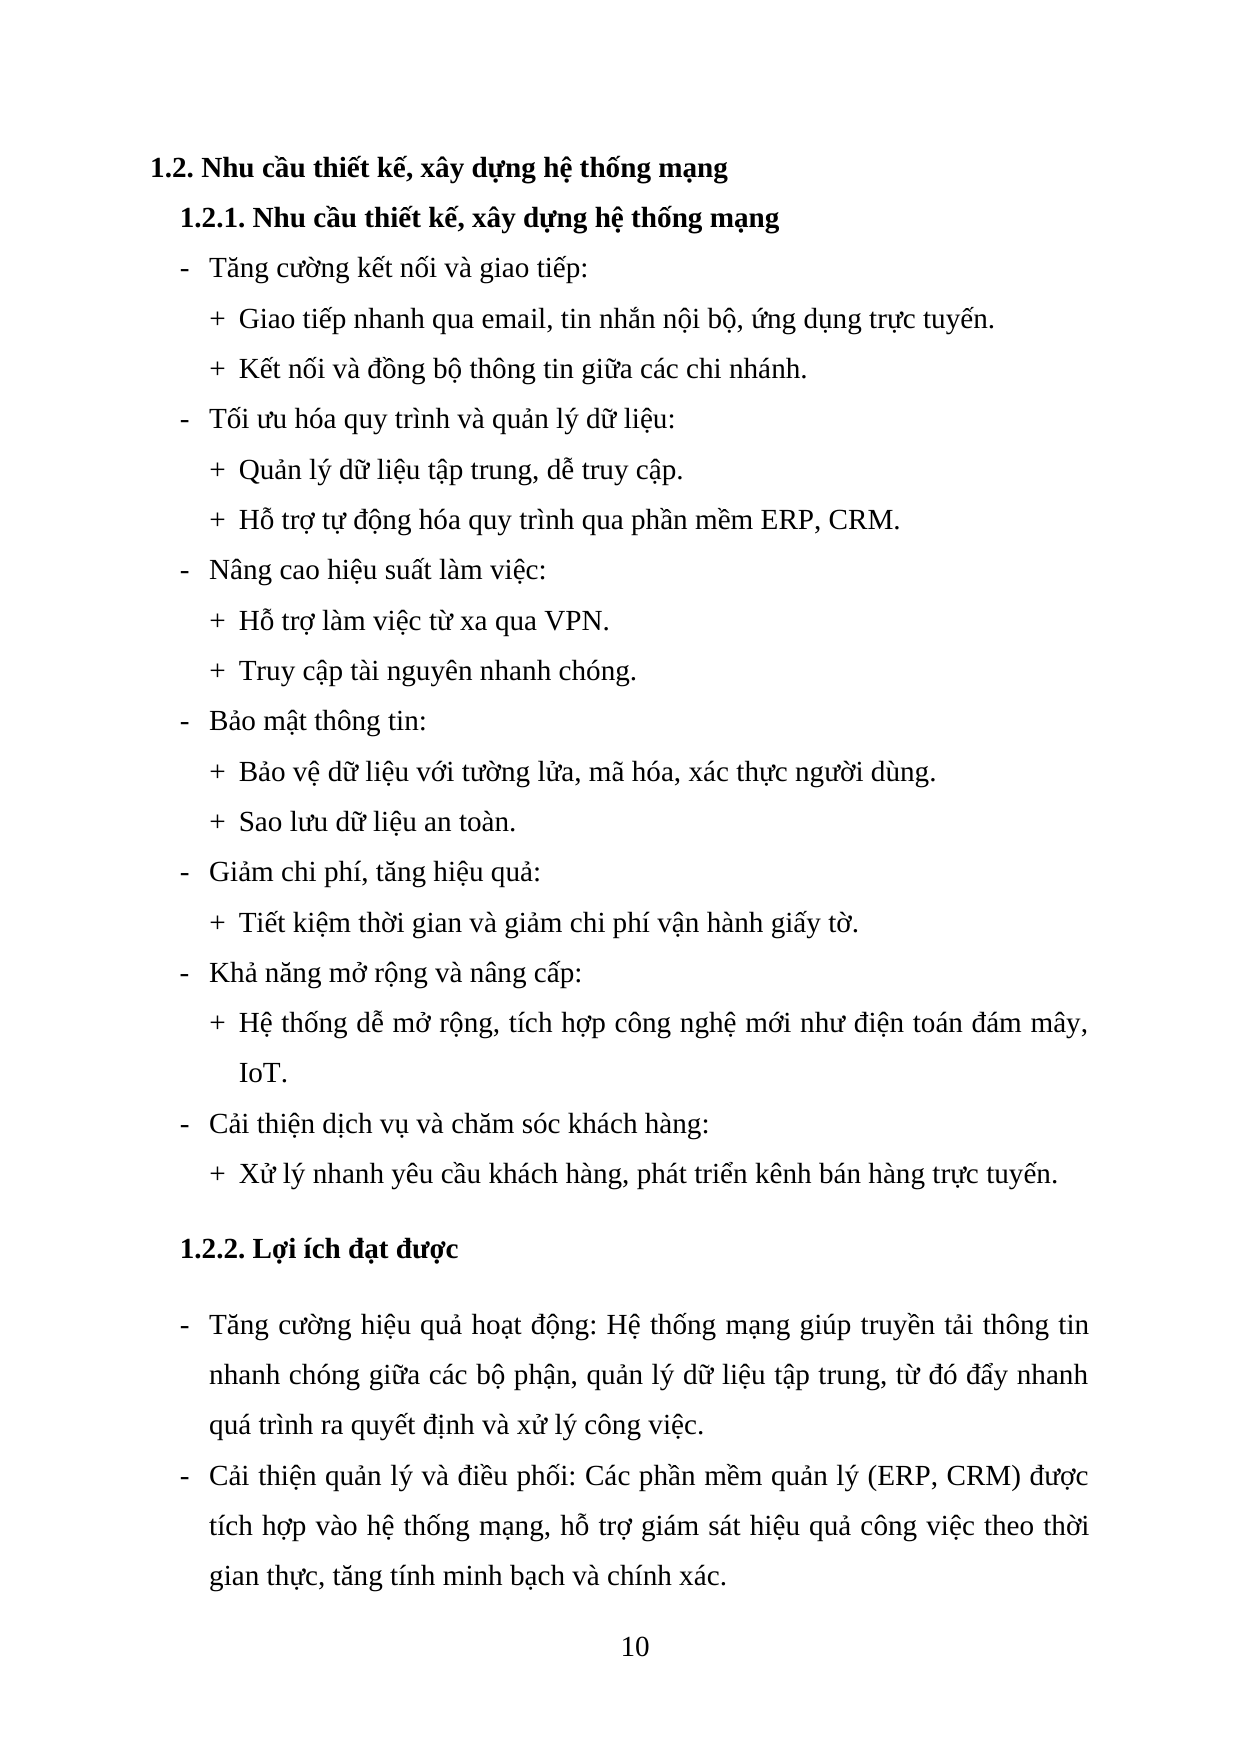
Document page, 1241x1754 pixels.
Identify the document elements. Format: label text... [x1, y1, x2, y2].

list Khả năng mở rộng và nâng cấp: [179, 955, 1090, 988]
list Tăng cường kết nối và giao tiếp: [179, 251, 1090, 284]
list Cải thiện dịch vụ và chăm sóc khách hàng: [179, 1106, 1090, 1139]
list Tăng cường hiệu quả hoạt động: Hệ thống mạng giúp truyền tải thông tin nhanh chóng giữa các bộ phận, quản lý dữ liệu tập trung, từ đó đẩy nhanh quá trình ra quyết định và xử lý công việc. [179, 1307, 1090, 1441]
list Nâng cao hiệu suất làm việc: [179, 552, 1090, 586]
list Giao tiếp nhanh qua email, tin nhắn nội bộ, ứng dụng trực tuyến. [209, 301, 1090, 334]
subtitle 1.2.2. Lợi ích đạt được [150, 1232, 1090, 1265]
list Xử lý nhanh yêu cầu khách hàng, phát triển kênh bán hàng trực tuyến. [209, 1156, 1090, 1190]
list Truy cập tài nguyên nhanh chóng. [209, 653, 1090, 687]
list Hệ thống dễ mở rộng, tích hợp công nghệ mới như điện toán đám mây, IoT. [209, 1005, 1090, 1089]
list Hỗ trợ làm việc từ xa qua VPN. [209, 603, 1090, 636]
list Giảm chi phí, tăng hiệu quả: [179, 854, 1090, 888]
list Bảo vệ dữ liệu với tường lửa, mã hóa, xác thực người dùng. [209, 754, 1090, 787]
list Tiết kiệm thời gian và giảm chi phí vận hành giấy tờ. [209, 905, 1090, 938]
list Sao lưu dữ liệu an toàn. [209, 804, 1090, 838]
list Kết nối và đồng bộ thông tin giữa các chi nhánh. [209, 351, 1090, 385]
list Hỗ trợ tự động hóa quy trình qua phần mềm ERP, CRM. [209, 502, 1090, 536]
subtitle 1.2. Nhu cầu thiết kế, xây dựng hệ thống mạng [150, 150, 1090, 183]
subtitle 1.2.1. Nhu cầu thiết kế, xây dựng hệ thống mạng [150, 200, 1090, 234]
list Bảo mật thông tin: [179, 703, 1090, 737]
list Tối ưu hóa quy trình và quản lý dữ liệu: [179, 402, 1090, 435]
list Quản lý dữ liệu tập trung, dễ truy cập. [209, 452, 1090, 485]
